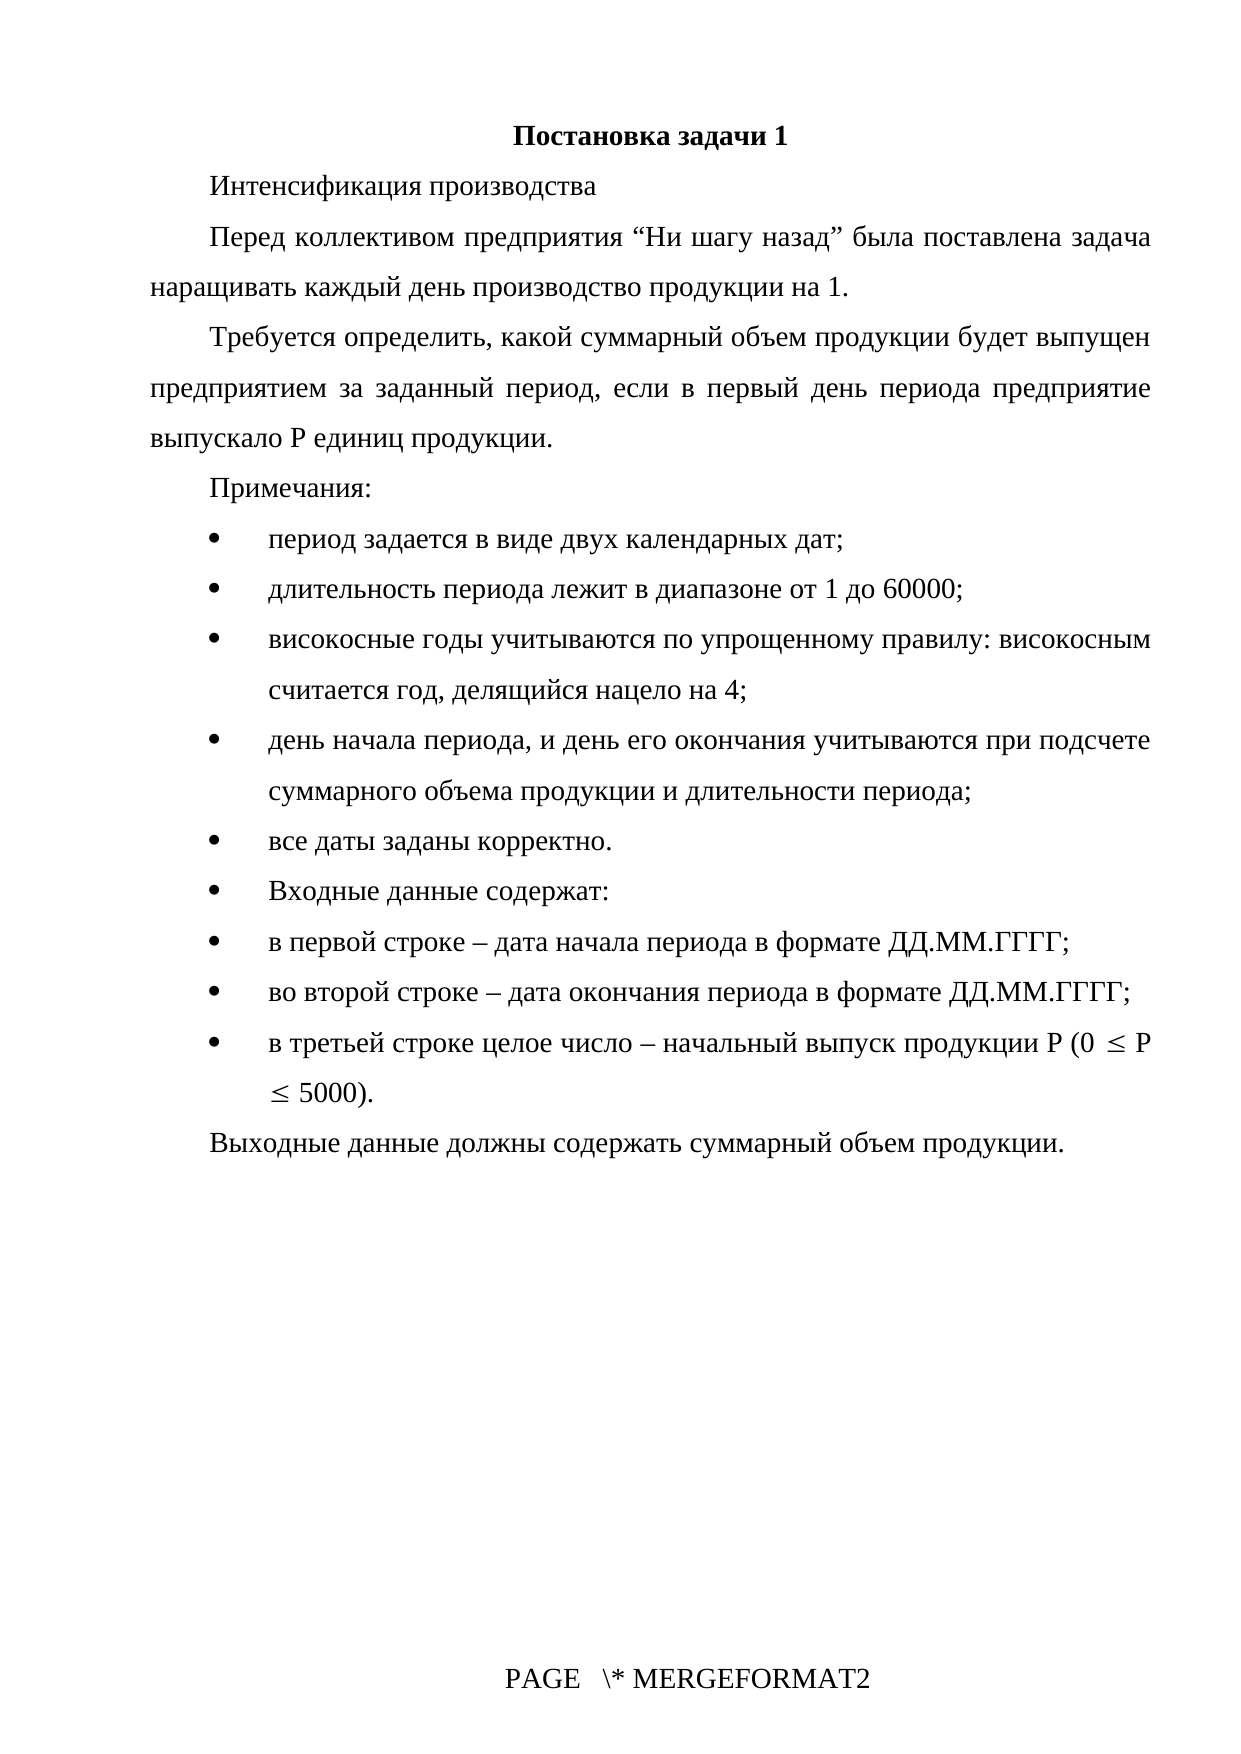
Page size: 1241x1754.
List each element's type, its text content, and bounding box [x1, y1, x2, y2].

text Требуется определить, какой суммарный объем продукции будет выпущен предприятием за заданный период, если в первый день периода предприятие выпускало P единиц продукции. [150, 319, 1152, 454]
list длительность периода лежит в диапазоне от 1 до 60000; [209, 571, 1152, 605]
list в первой строке – дата начала периода в формате ДД.ММ.ГГГГ; [209, 924, 1152, 957]
list все даты заданы корректно. [209, 823, 1152, 857]
list в третьей строке целое число – начальный выпуск продукции P (0 P 5000). [209, 1025, 1152, 1109]
list Входные данные содержат: [209, 873, 1152, 907]
title Постановка задачи 1 [150, 118, 1152, 152]
list день начала периода, и день его окончания учитываются при подсчете суммарного объема продукции и длительности периода; [209, 722, 1152, 806]
text Примечания: [150, 470, 1152, 504]
text Перед коллективом предприятия “Ни шагу назад” была поставлена задача наращивать каждый день производство продукции на 1. [150, 219, 1152, 303]
list високосные годы учитываются по упрощенному правилу: високосным считается год, делящийся нацело на 4; [209, 622, 1152, 706]
text Интенсификация производства [150, 168, 1152, 202]
text Выходные данные должны содержать суммарный объем продукции. [150, 1126, 1152, 1159]
list во второй строке – дата окончания периода в формате ДД.ММ.ГГГГ; [209, 974, 1152, 1008]
list период задается в виде двух календарных дат; [209, 521, 1152, 554]
